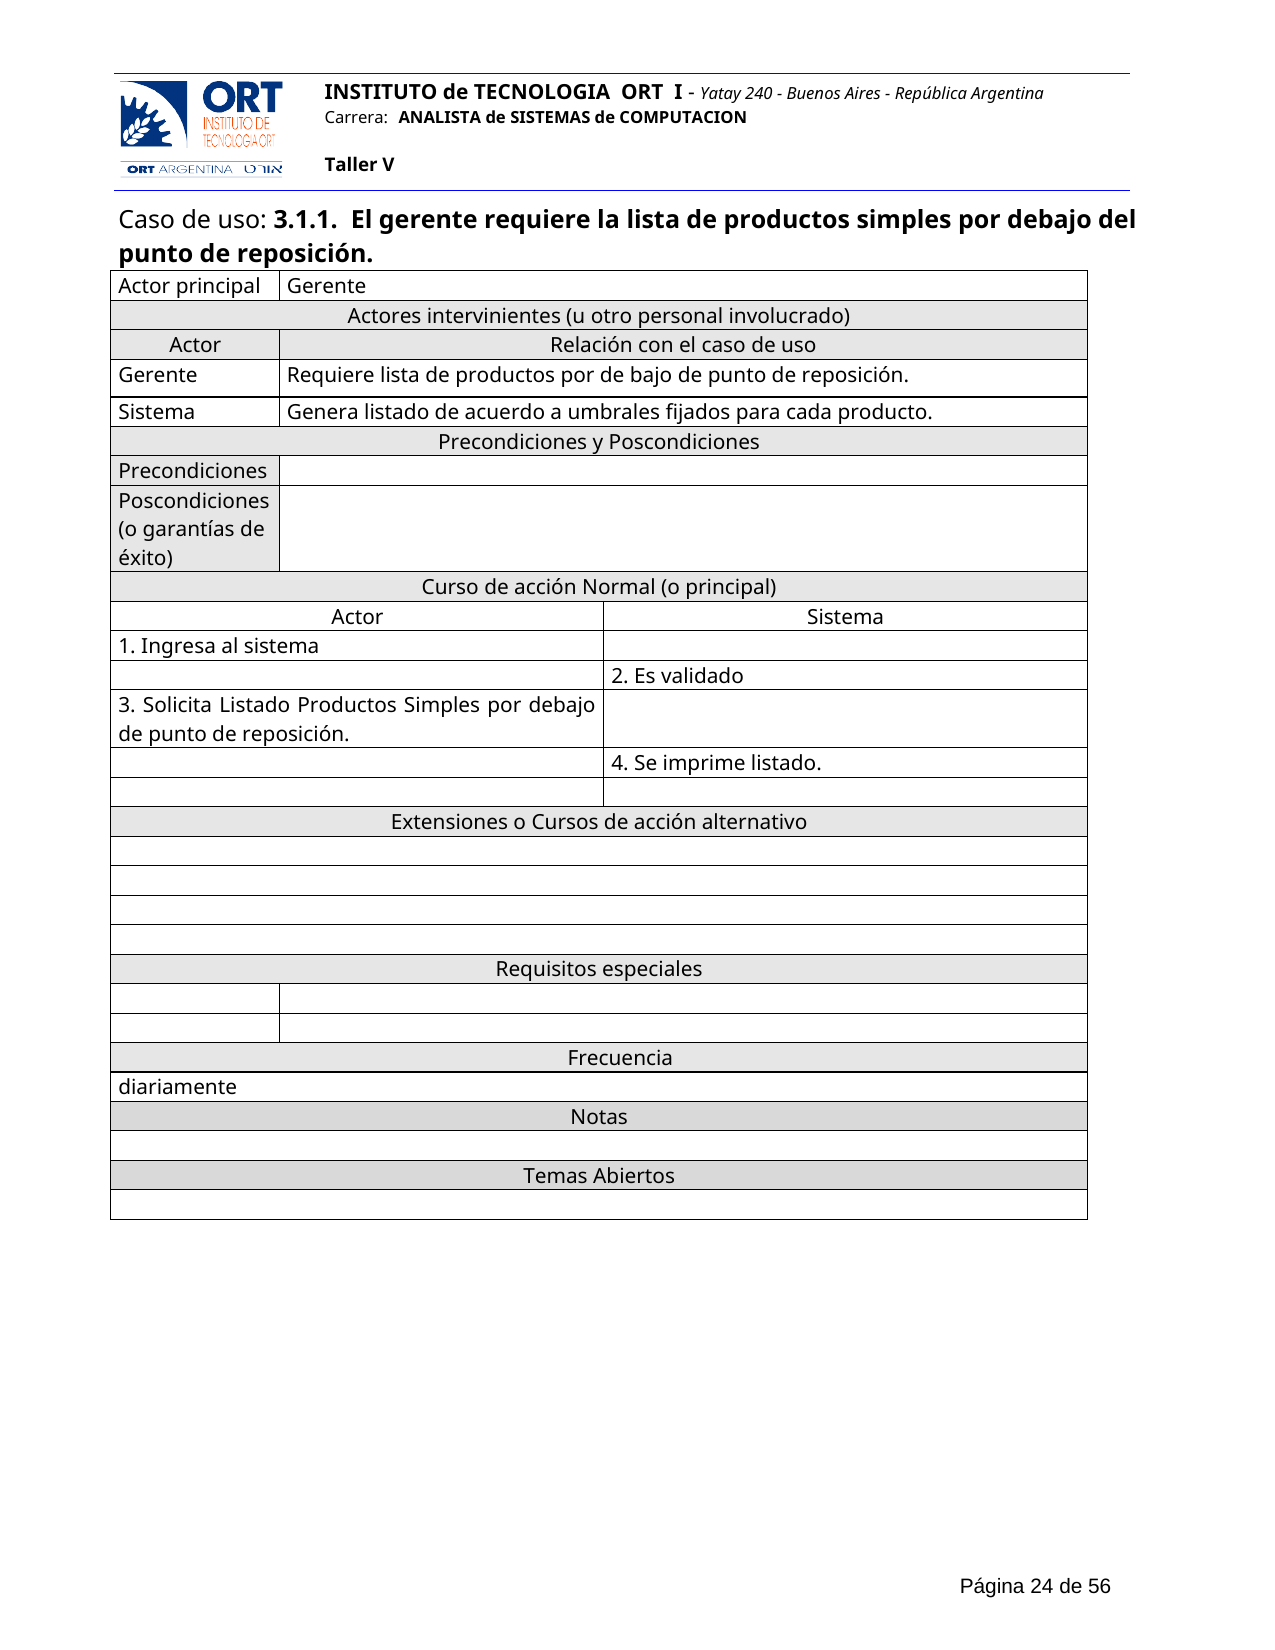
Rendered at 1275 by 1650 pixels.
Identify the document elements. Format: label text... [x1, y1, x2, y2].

table_cell Requisitos especiales [111, 955, 1087, 983]
table_cell 2. Es validado [604, 661, 1087, 689]
table_cell [604, 690, 1087, 747]
table_cell diariamente [111, 1073, 1087, 1101]
table_cell [604, 778, 1087, 806]
table_cell [280, 486, 1087, 571]
table_cell Curso de acción Normal (o principal) [111, 572, 1087, 601]
table_cell Frecuencia [111, 1043, 1087, 1071]
table_cell Sistema [111, 398, 279, 426]
table_cell Requiere lista de productos por de bajo de punto de reposición. [280, 360, 1087, 396]
table_cell [111, 984, 279, 1012]
table_cell Precondiciones y Poscondiciones [111, 427, 1087, 455]
table_cell [280, 1014, 1087, 1042]
table_cell Poscondiciones (o garantías de éxito) [111, 486, 279, 571]
table_cell 3. Solicita Listado Productos Simples por debajo de punto de reposición. [111, 690, 603, 747]
table_cell Extensiones o Cursos de acción alternativo [111, 807, 1087, 836]
table_cell 1. Ingresa al sistema [111, 631, 603, 660]
table_cell Temas Abiertos [111, 1161, 1087, 1189]
table_cell [280, 984, 1087, 1012]
table_cell [111, 661, 603, 689]
table_cell Gerente [111, 360, 279, 396]
table_cell Actores intervinientes (u otro personal involucrado) [111, 301, 1087, 329]
table_cell [604, 631, 1087, 660]
table_cell Relación con el caso de uso [280, 330, 1087, 359]
table_cell Notas [111, 1102, 1087, 1130]
table_cell Genera listado de acuerdo a umbrales fijados para cada producto. [280, 398, 1087, 426]
table_cell 4. Se imprime listado. [604, 748, 1087, 777]
table_header Gerente [280, 271, 1087, 300]
table_cell Actor [111, 602, 603, 630]
table_cell [280, 456, 1087, 485]
table_cell [111, 866, 1087, 894]
table_cell Actor [111, 330, 279, 359]
table_cell [111, 778, 603, 806]
table_header Actor principal [111, 271, 279, 300]
table_cell [111, 837, 1087, 865]
table_cell [111, 748, 603, 777]
table_cell Sistema [604, 602, 1087, 630]
table_cell Precondiciones [111, 456, 279, 485]
table_cell [111, 925, 1087, 953]
table_cell [111, 1131, 1087, 1160]
table_cell [111, 896, 1087, 924]
table_cell [111, 1014, 279, 1042]
table_cell [111, 1190, 1087, 1219]
subtitle Caso de uso: 3.1.1. El gerente requiere la lista de productos simples por debajo del punto de reposición. [118, 202, 1157, 270]
